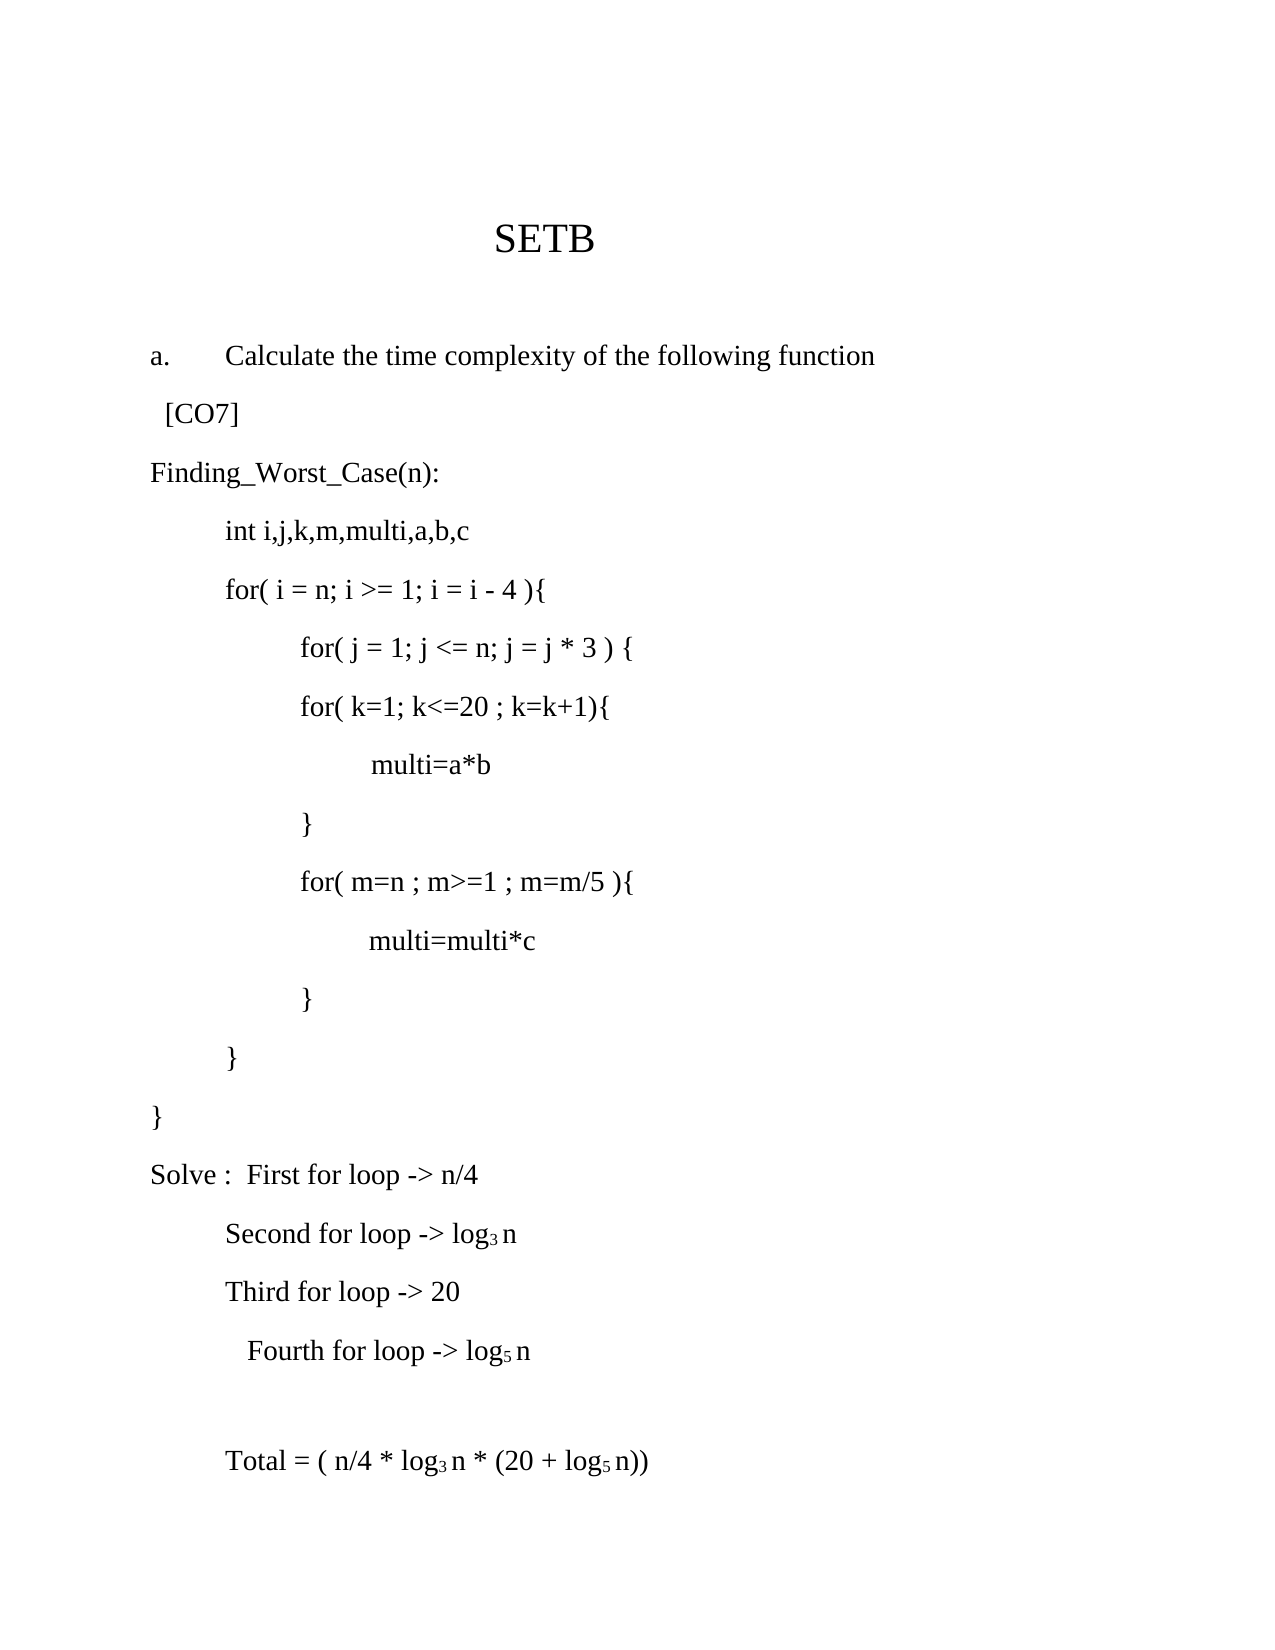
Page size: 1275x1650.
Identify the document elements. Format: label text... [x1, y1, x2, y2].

text Finding_Worst_Case(n): [150, 455, 1125, 488]
text Second for loop -> log3 n [150, 1216, 1125, 1249]
text } [150, 1099, 1125, 1132]
text } [150, 806, 1125, 839]
text multi=multi*c [150, 923, 1125, 957]
text for( k=1; k<=20 ; k=k+1){ [150, 689, 1125, 722]
text [CO7] [150, 396, 1125, 430]
text Total = ( n/4 * log3 n * (20 + log5 n)) [150, 1443, 1125, 1476]
text Third for loop -> 20 [150, 1274, 1125, 1308]
text SETB [150, 213, 1125, 261]
text for( i = n; i >= 1; i = i - 4 ){ [150, 572, 1125, 605]
text a. Calculate the time complexity of the following function [150, 338, 1125, 371]
text for( m=n ; m>=1 ; m=m/5 ){ [150, 864, 1125, 898]
text Solve : First for loop -> n/4 [150, 1157, 1125, 1191]
text for( j = 1; j <= n; j = j * 3 ) { [150, 630, 1125, 664]
text Fourth for loop -> log5 n [150, 1333, 1125, 1366]
text } [150, 1040, 1125, 1074]
text int i,j,k,m,multi,a,b,c [150, 513, 1125, 547]
text } [150, 982, 1125, 1015]
text multi=a*b [150, 747, 1125, 781]
